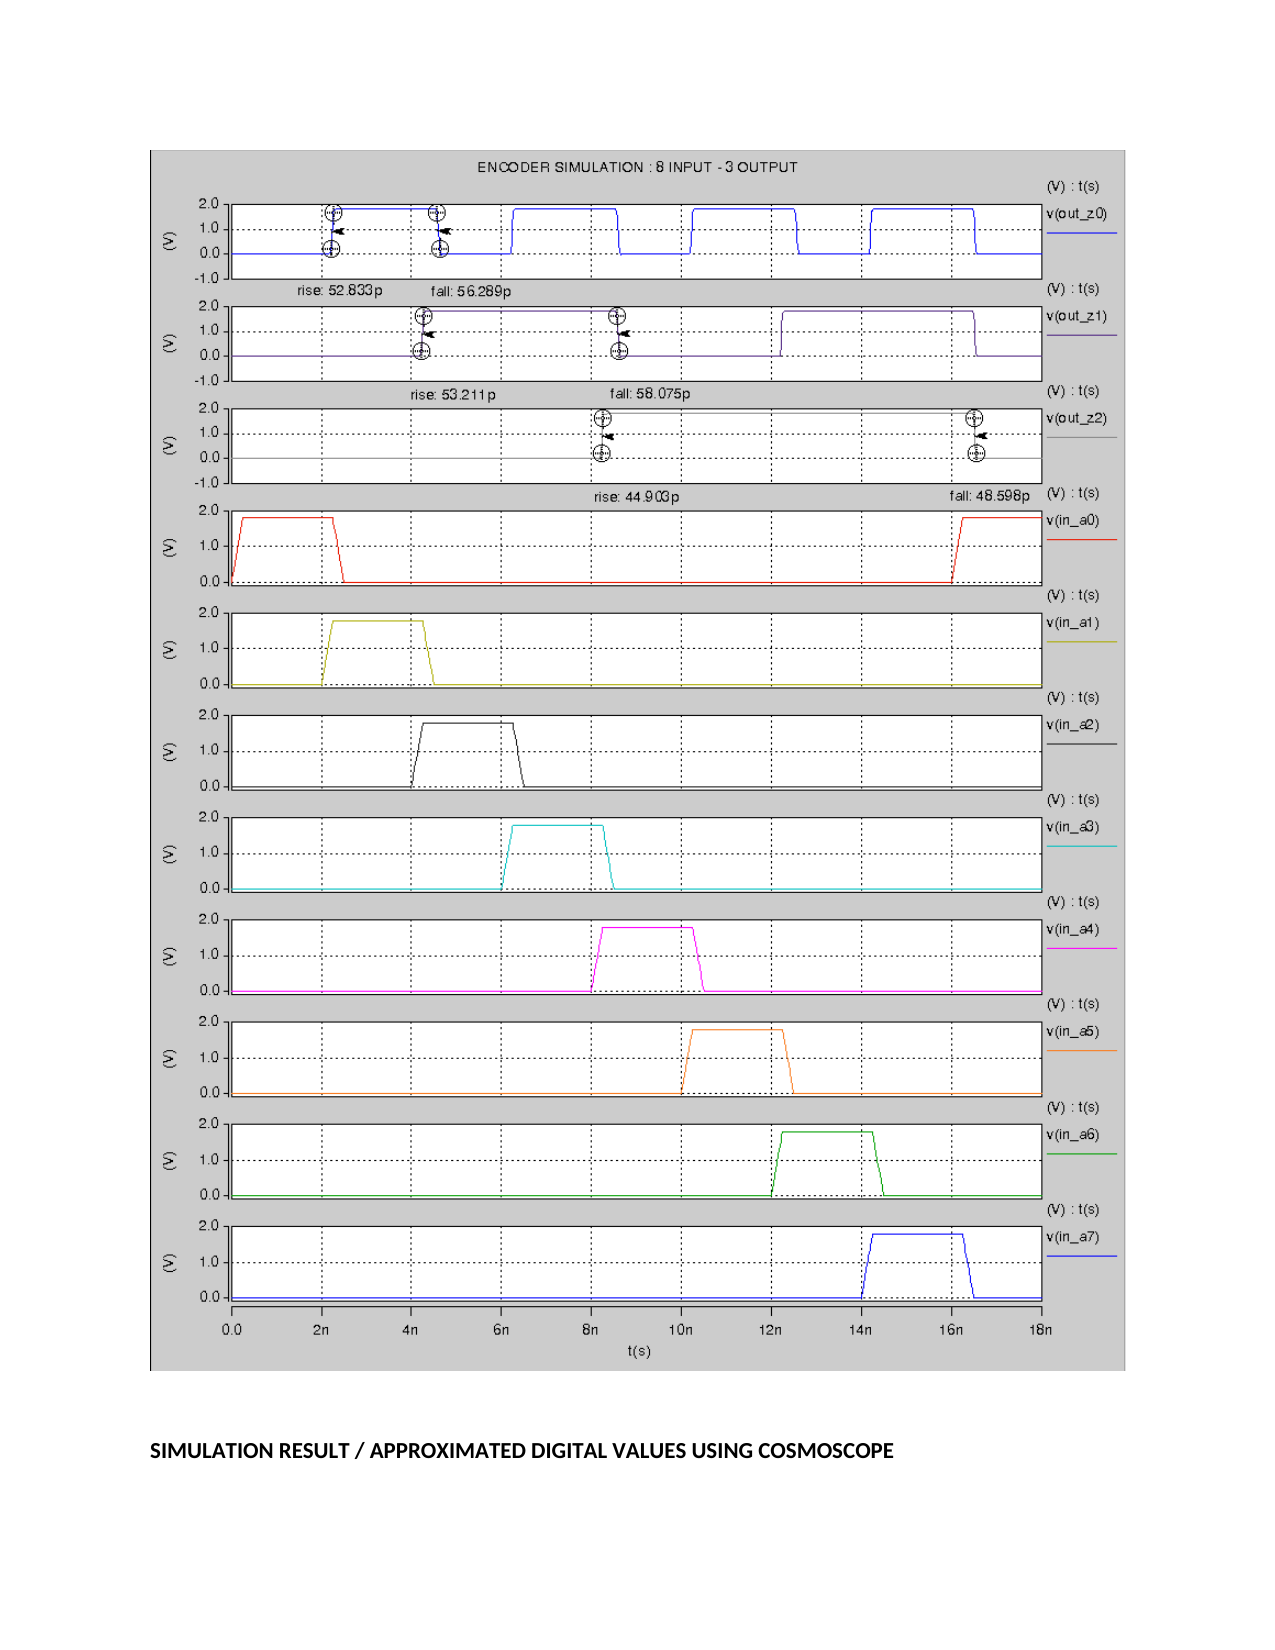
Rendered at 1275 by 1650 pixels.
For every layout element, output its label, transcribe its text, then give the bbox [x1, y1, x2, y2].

text SIMULATION RESULT / APPROXIMATED DIGITAL VALUES USING COSMOSCOPE [150, 1437, 1125, 1465]
picture [150, 150, 1125, 1371]
